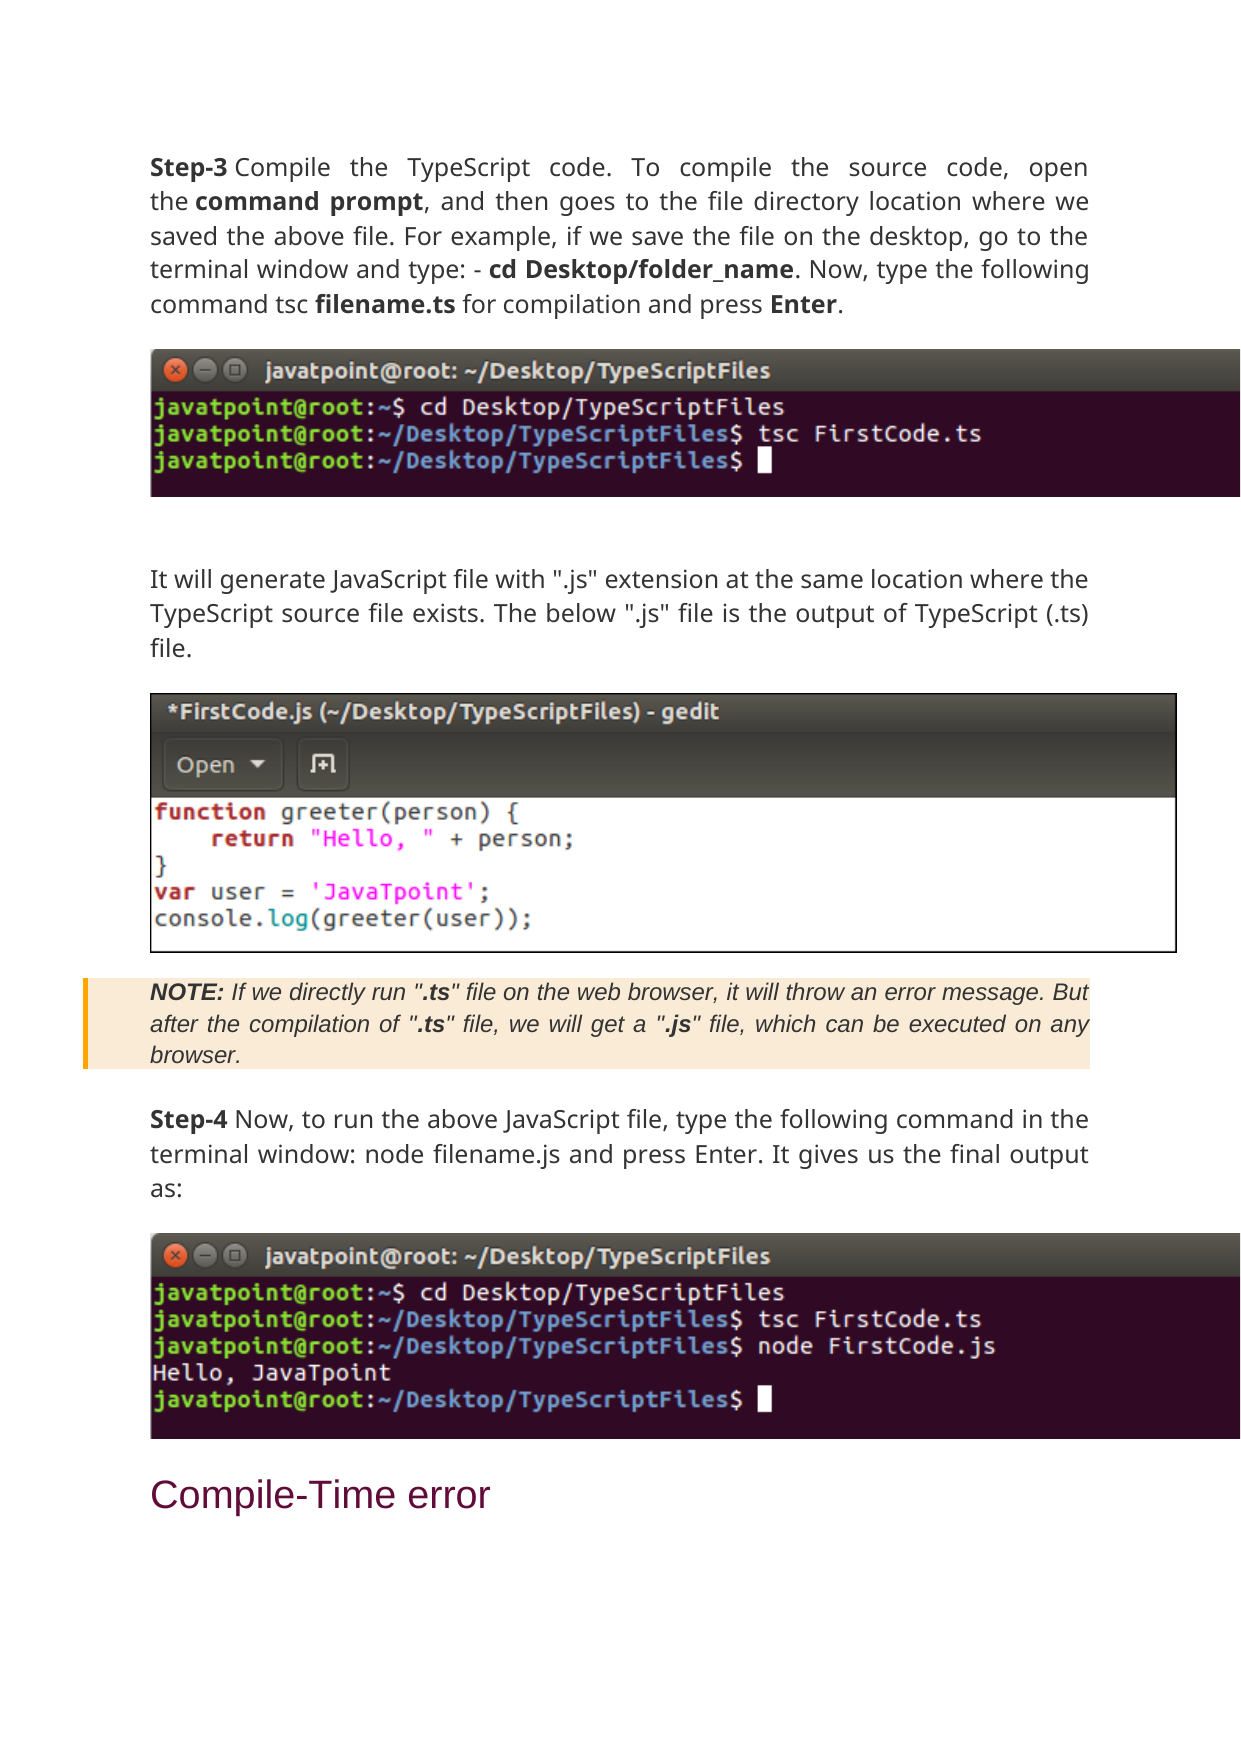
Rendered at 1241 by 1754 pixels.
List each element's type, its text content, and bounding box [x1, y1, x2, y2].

text Step-3 Compile the TypeScript code. To compile the source code, open the command prompt, and then goes to the file directory location where we saved the above file. For example, if we save the file on the desktop, go to the terminal window and type: - cd Desktop/folder_name. Now, type the following command tsc filename.ts for compilation and press Enter. [150, 150, 1090, 320]
picture [150, 349, 1241, 497]
subtitle Compile-Time error [150, 1472, 1090, 1517]
subtitle NOTE: If we directly run ".ts" file on the web browser, it will throw an error message. But after the compilation of ".ts" file, we will get a ".js" file, which can be executed on any browser. [88, 978, 1090, 1069]
picture [150, 1233, 1241, 1439]
text Step-4 Now, to run the above JavaScript file, type the following command in the terminal window: node filename.js and press Enter. It gives us the final output as: [150, 1102, 1090, 1204]
picture [150, 693, 1177, 953]
text It will generate JavaScript file with ".js" extension at the same location where the TypeScript source file exists. The below ".js" file is the output of TypeScript (.ts) file. [150, 562, 1090, 664]
